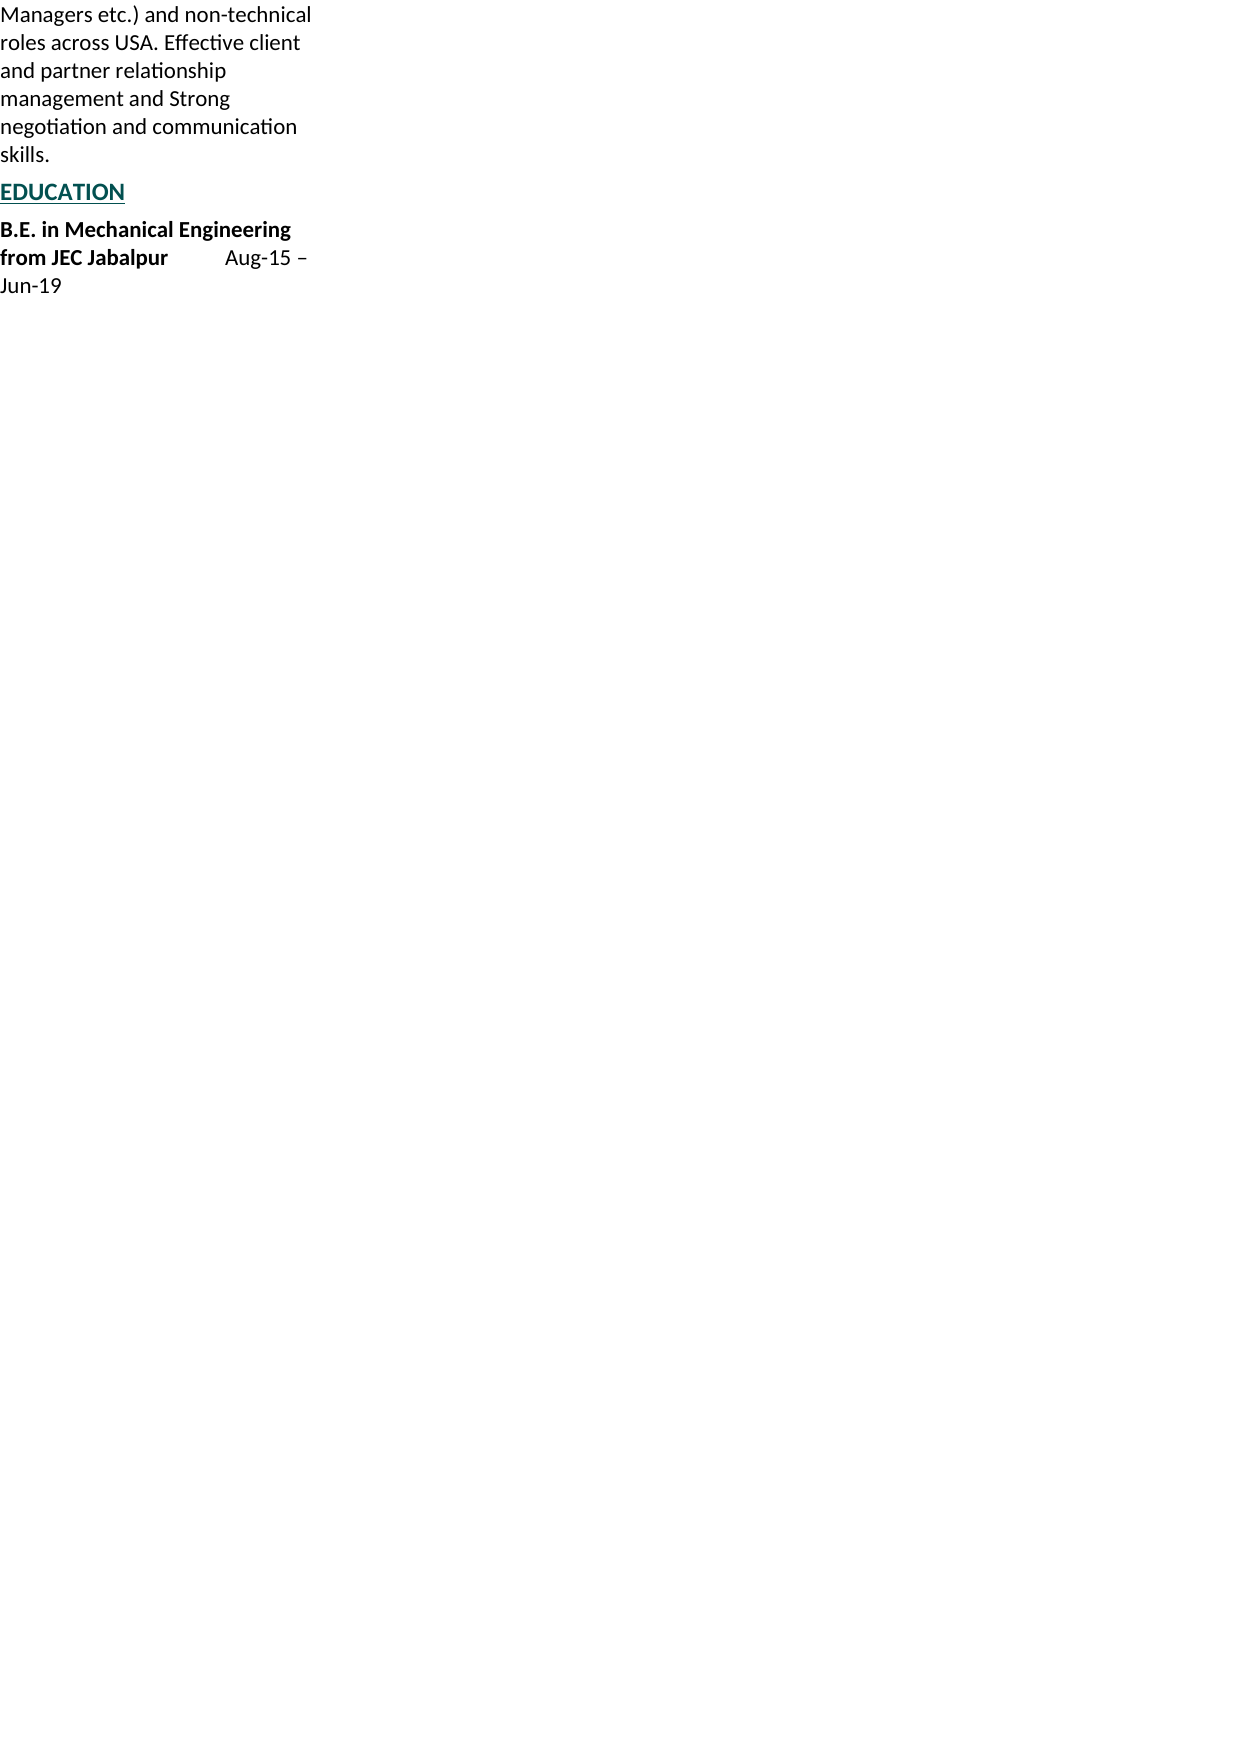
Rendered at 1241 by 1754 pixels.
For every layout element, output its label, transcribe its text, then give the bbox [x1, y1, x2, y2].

text B.E. in Mechanical Engineering from JEC Jabalpur Aug-15 – Jun-19 [0, 215, 335, 299]
text EDUCATION [0, 176, 335, 207]
